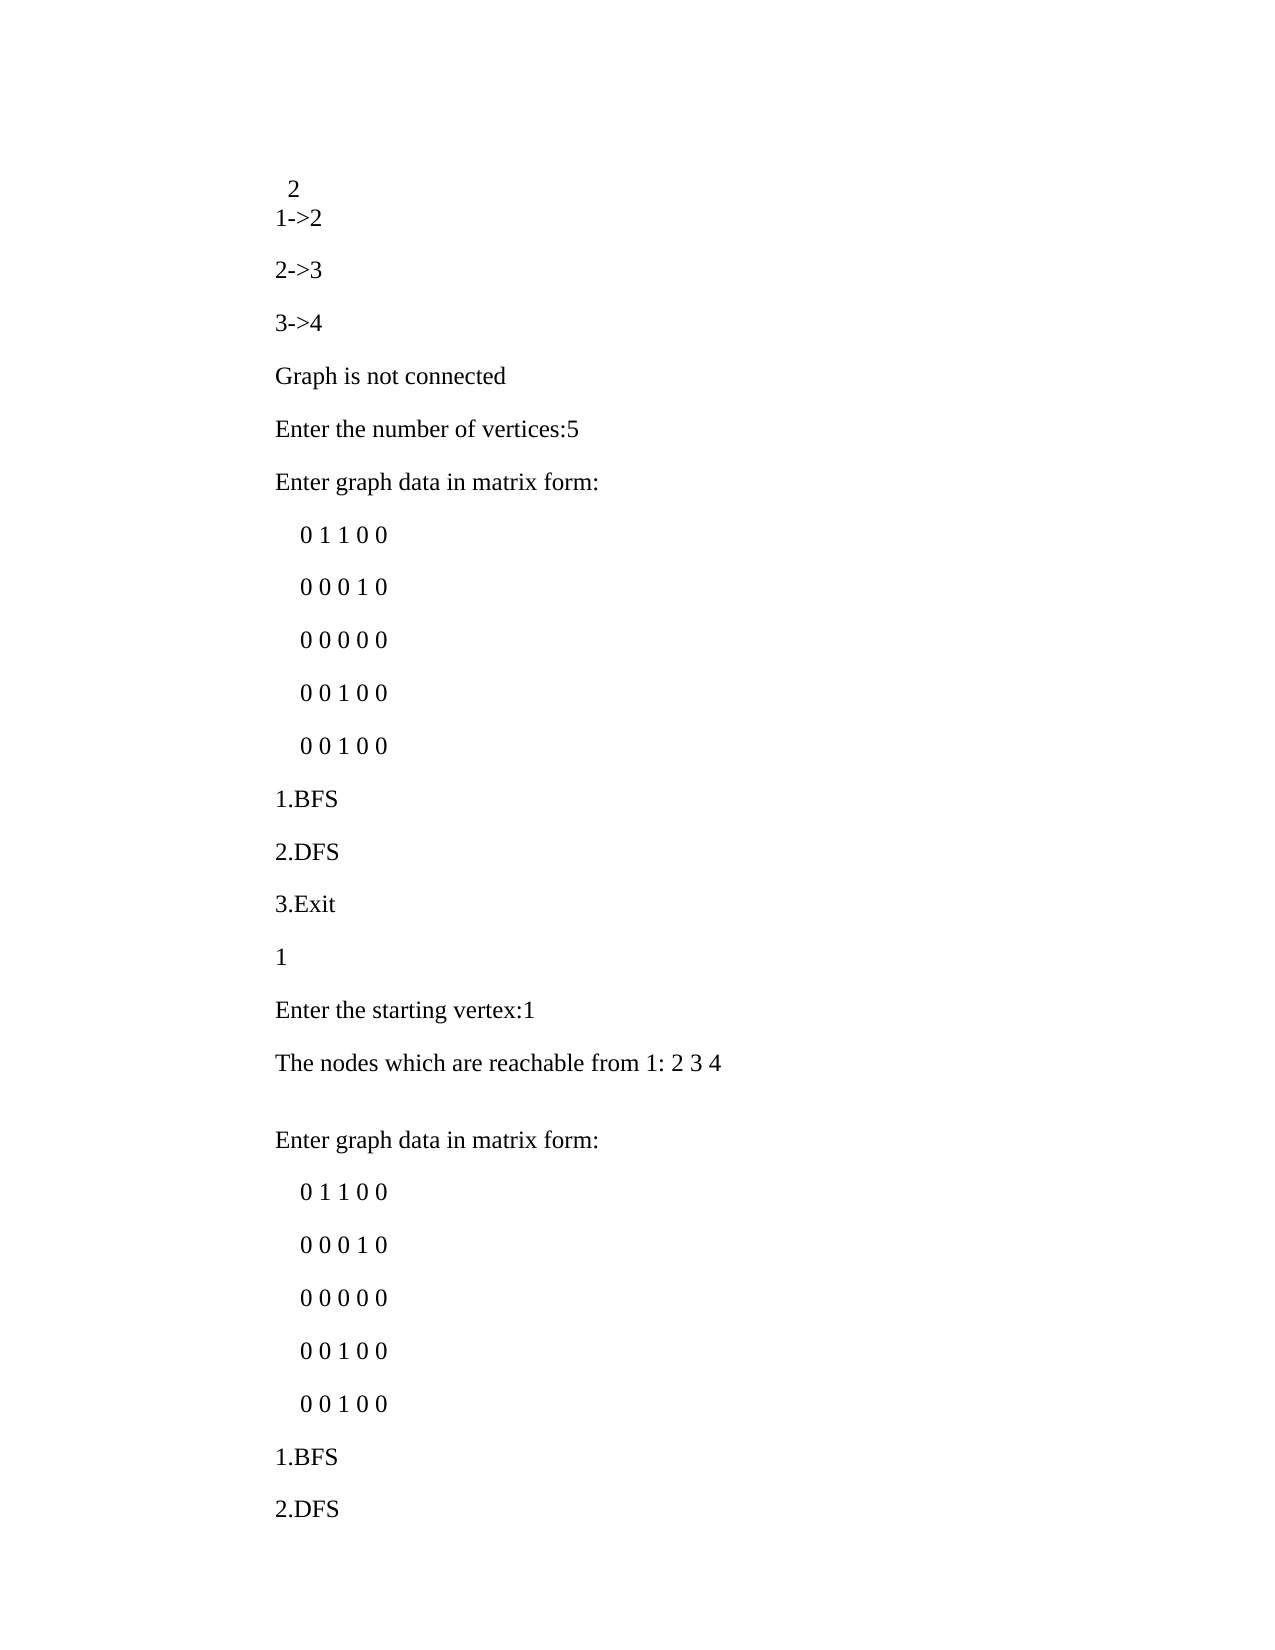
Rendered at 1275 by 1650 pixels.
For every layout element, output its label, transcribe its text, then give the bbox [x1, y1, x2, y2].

text 0 0 0 0 0 [300, 625, 1137, 654]
text 2.DFS [275, 1494, 1137, 1523]
text 2 [287, 174, 1137, 203]
text 0 0 1 0 0 [300, 731, 1137, 760]
text 0 0 0 0 0 [300, 1283, 1137, 1312]
text 2.DFS [275, 837, 1137, 865]
text Graph is not connected [275, 361, 1137, 390]
text 0 0 1 0 0 [300, 678, 1137, 707]
text 0 0 0 1 0 [300, 1230, 1137, 1259]
text 0 1 1 0 0 [300, 520, 1137, 548]
text Enter the starting vertex:1 [275, 995, 1137, 1024]
text Enter graph data in matrix form: [275, 467, 1137, 496]
text 0 0 0 1 0 [300, 572, 1137, 601]
text 1.BFS [275, 1442, 1137, 1470]
text 1.BFS [275, 784, 1137, 812]
text Enter the number of vertices:5 [275, 414, 1137, 443]
text The nodes which are reachable from 1: 2 3 4 [275, 1048, 1137, 1077]
text 3->4 [275, 308, 1137, 337]
text 1 [275, 942, 1137, 971]
text Enter graph data in matrix form: [275, 1125, 1137, 1153]
text 0 0 1 0 0 [300, 1336, 1137, 1365]
text 0 0 1 0 0 [300, 1389, 1137, 1417]
text 1->2 [275, 203, 1137, 232]
text 0 1 1 0 0 [300, 1177, 1137, 1206]
text 2->3 [275, 256, 1137, 284]
text 3.Exit [275, 889, 1137, 918]
